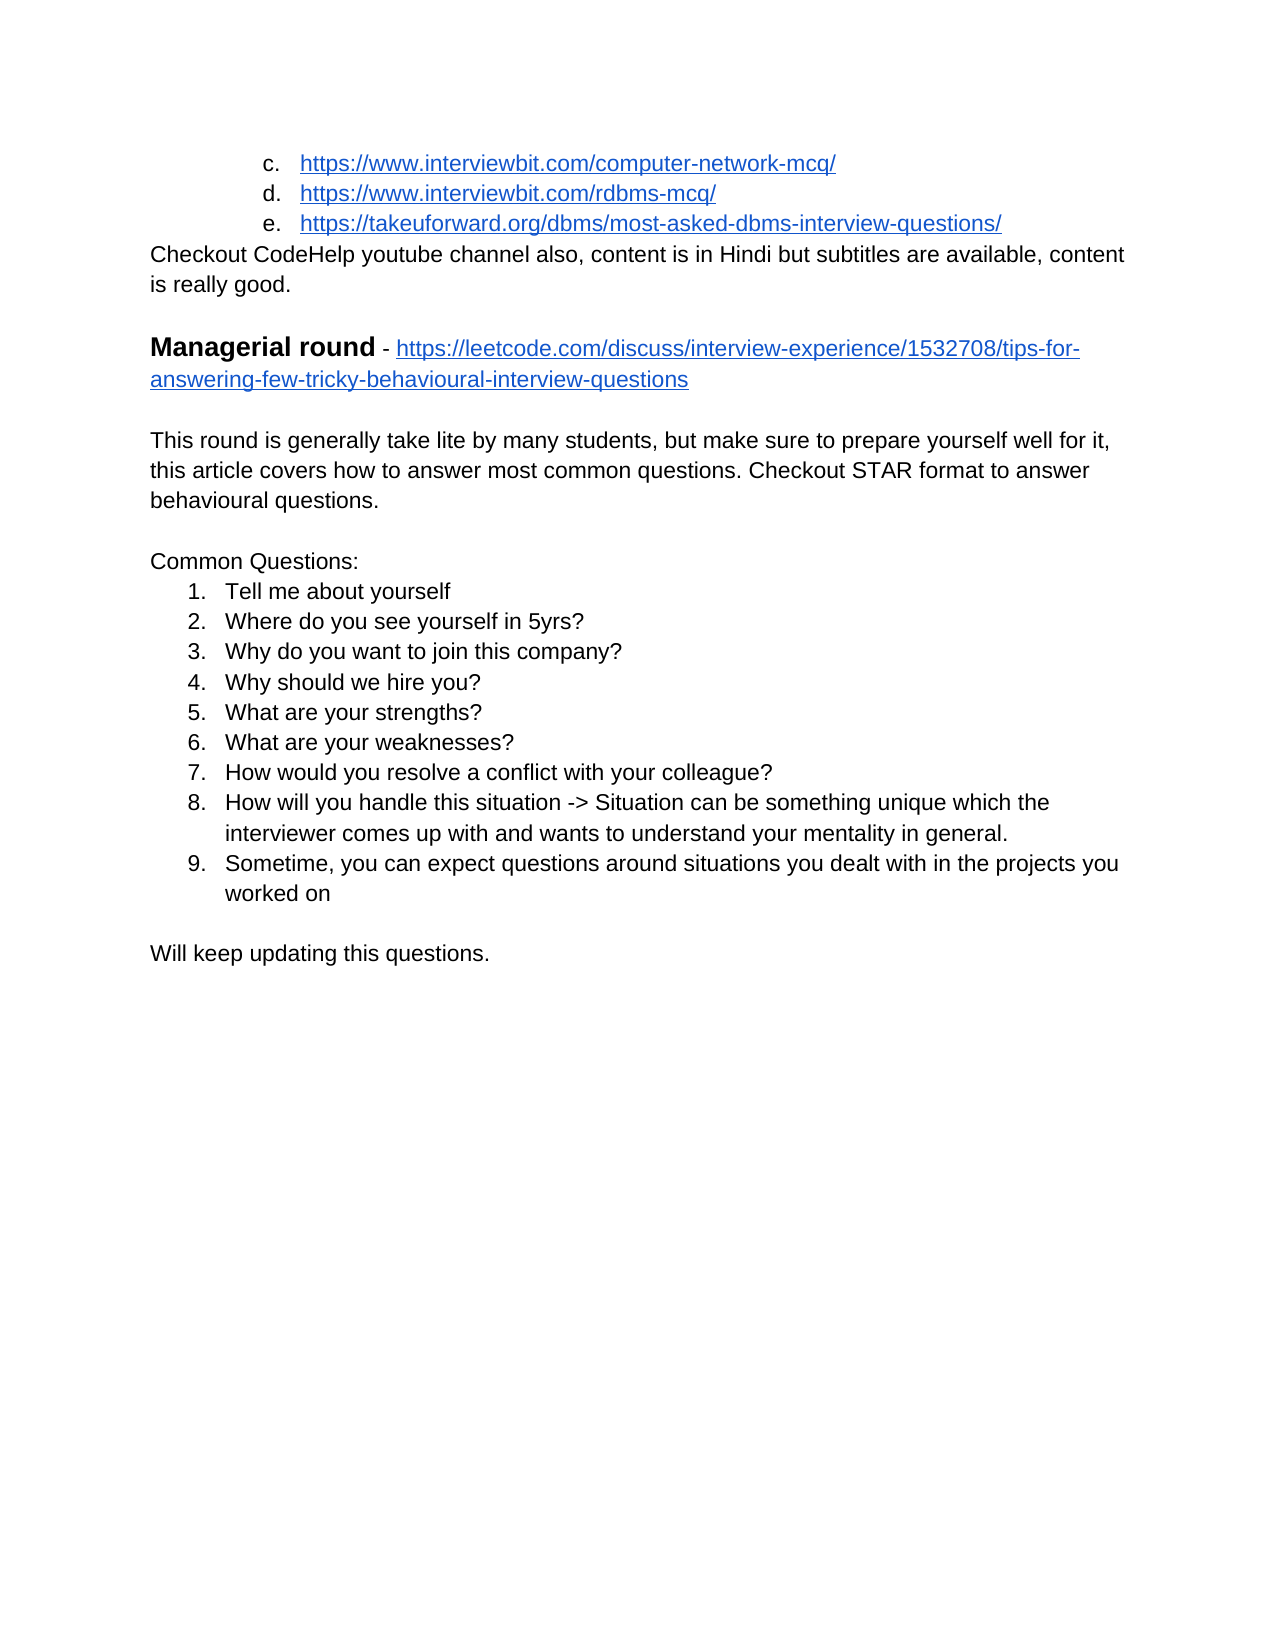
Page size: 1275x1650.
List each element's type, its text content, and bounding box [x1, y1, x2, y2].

text Common Questions: [150, 548, 1125, 574]
text Will keep updating this questions. [150, 940, 1125, 967]
text Managerial round - https://leetcode.com/discuss/interview-experience/1532708/tips-for-answering-few-tricky-behavioural-interview-questions [150, 331, 1125, 393]
list https://www.interviewbit.com/computer-network-mcq/ [262, 150, 1125, 176]
list Why do you want to join this company? [187, 638, 1125, 664]
list What are your strengths? [187, 699, 1125, 725]
list Why should we hire you? [187, 668, 1125, 695]
list Sometime, you can expect questions around situations you dealt with in the projects you worked on [187, 850, 1125, 906]
list Tell me about yourself [187, 578, 1125, 604]
list How will you handle this situation -> Situation can be something unique which the interviewer comes up with and wants to understand your mentality in general. [187, 789, 1125, 846]
list https://takeuforward.org/dbms/most-asked-dbms-interview-questions/ [262, 210, 1125, 237]
list Where do you see yourself in 5yrs? [187, 608, 1125, 634]
text Checkout CodeHelp youtube channel also, content is in Hindi but subtitles are available, content is really good. [150, 241, 1125, 297]
list What are your weaknesses? [187, 729, 1125, 755]
text This round is generally take lite by many students, but make sure to prepare yourself well for it, this article covers how to answer most common questions. Checkout STAR format to answer behavioural questions. [150, 427, 1125, 513]
list How would you resolve a conflict with your colleague? [187, 759, 1125, 785]
list https://www.interviewbit.com/rdbms-mcq/ [262, 180, 1125, 207]
